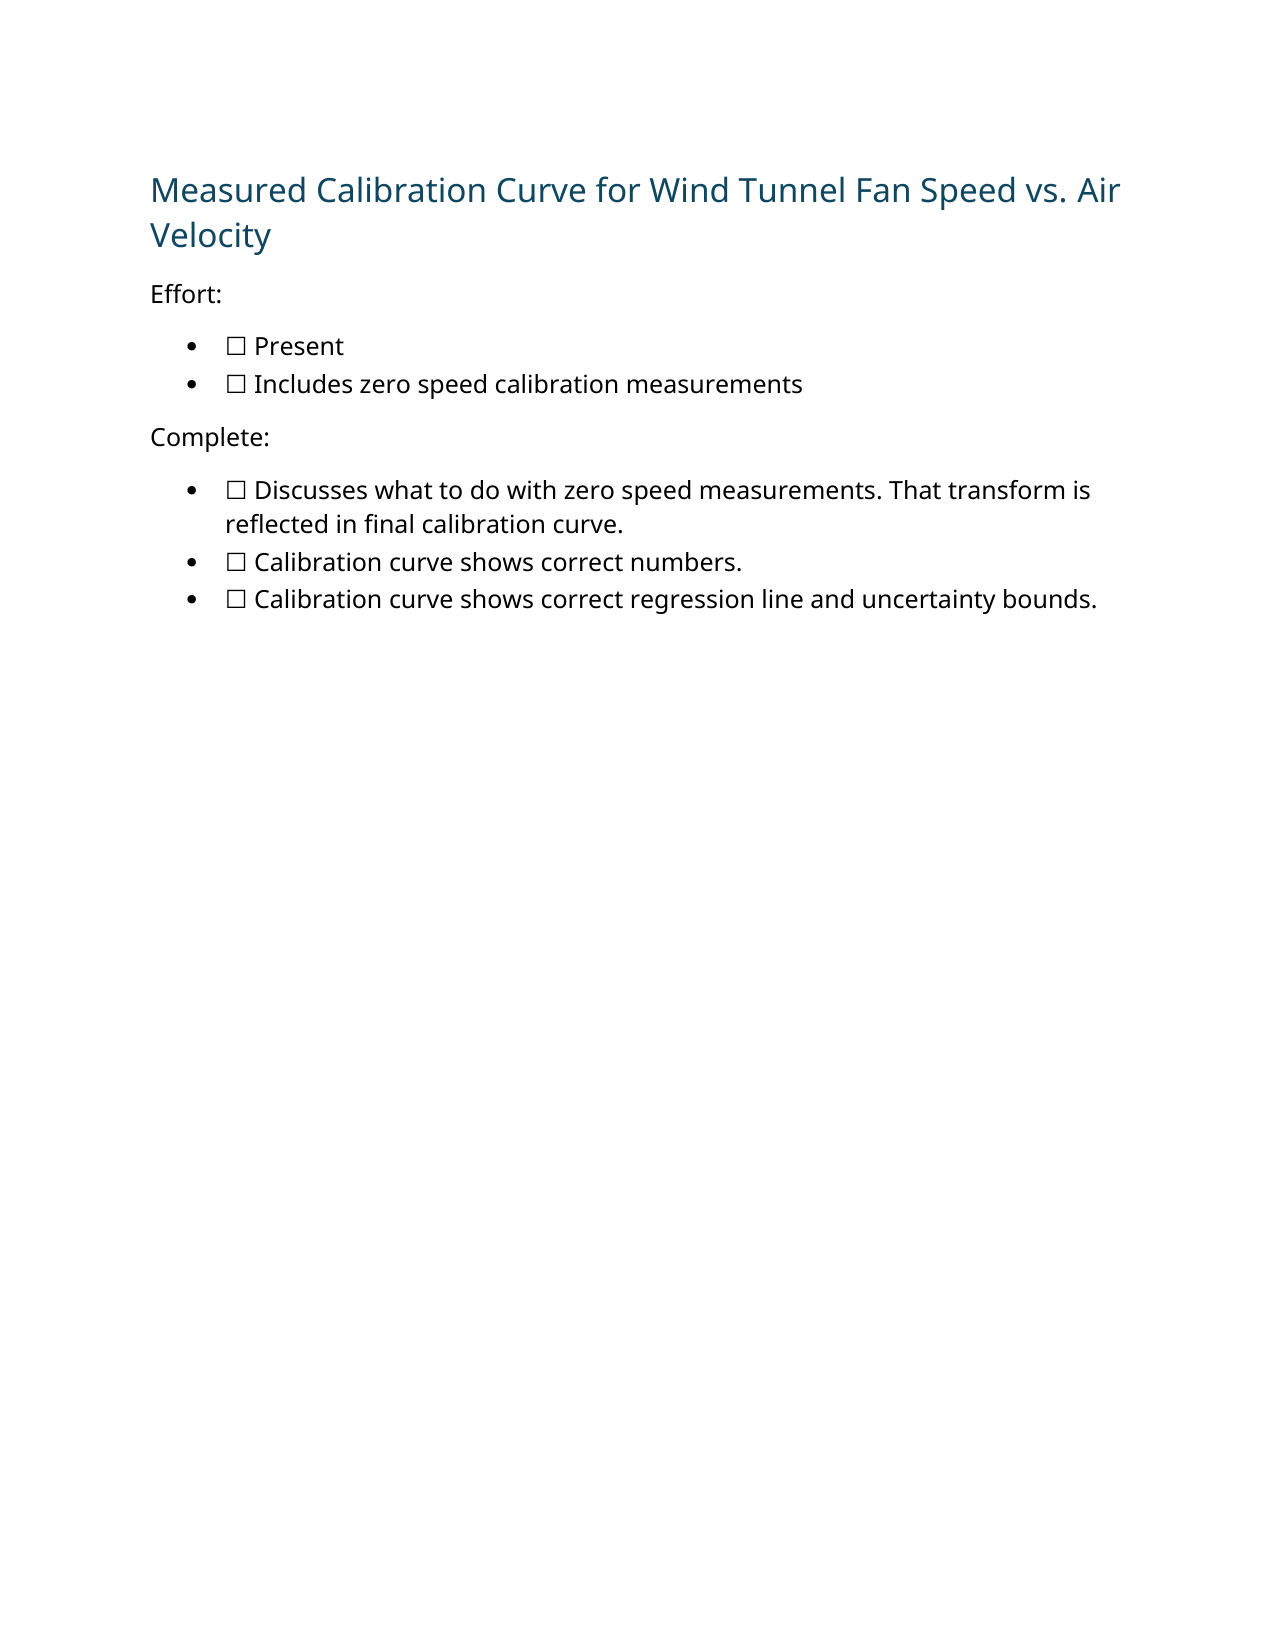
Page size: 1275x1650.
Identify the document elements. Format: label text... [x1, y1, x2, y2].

text Complete: [150, 420, 1125, 454]
subtitle Measured Calibration Curve for Wind Tunnel Fan Speed vs. Air Velocity [150, 167, 1125, 257]
list ☐ Discusses what to do with zero speed measurements. That transform is reflected in final calibration curve. [187, 472, 1125, 541]
text Effort: [150, 276, 1125, 310]
list ☐ Calibration curve shows correct regression line and uncertainty bounds. [187, 582, 1125, 616]
list ☐ Present [187, 329, 1125, 363]
list ☐ Calibration curve shows correct numbers. [187, 544, 1125, 578]
list ☐ Includes zero speed calibration measurements [187, 367, 1125, 401]
